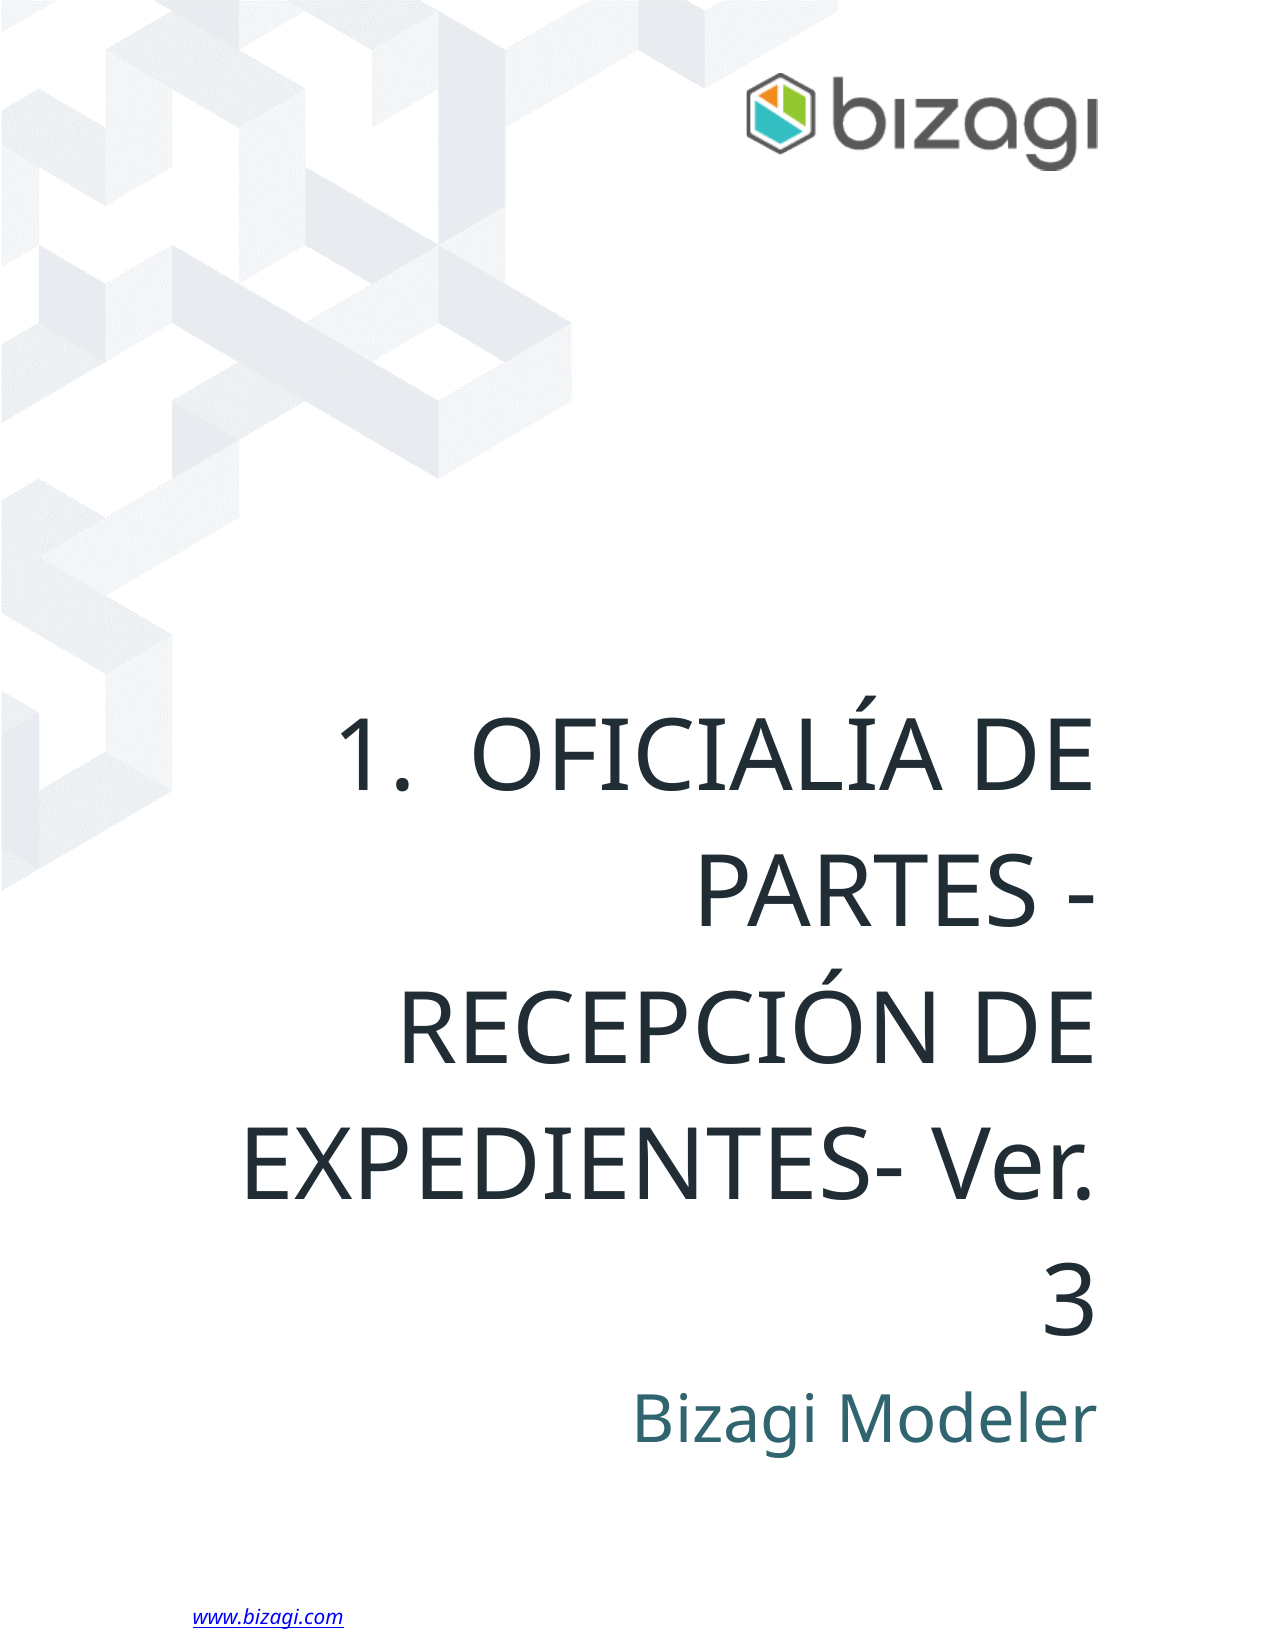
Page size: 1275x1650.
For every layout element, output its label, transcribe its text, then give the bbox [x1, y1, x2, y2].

subtitle Bizagi Modeler [177, 1371, 1098, 1462]
title 1. OFICIALÍA DE PARTES -RECEPCIÓN DE EXPEDIENTES- Ver. 3 [177, 684, 1098, 1365]
picture [1, 0, 1258, 903]
